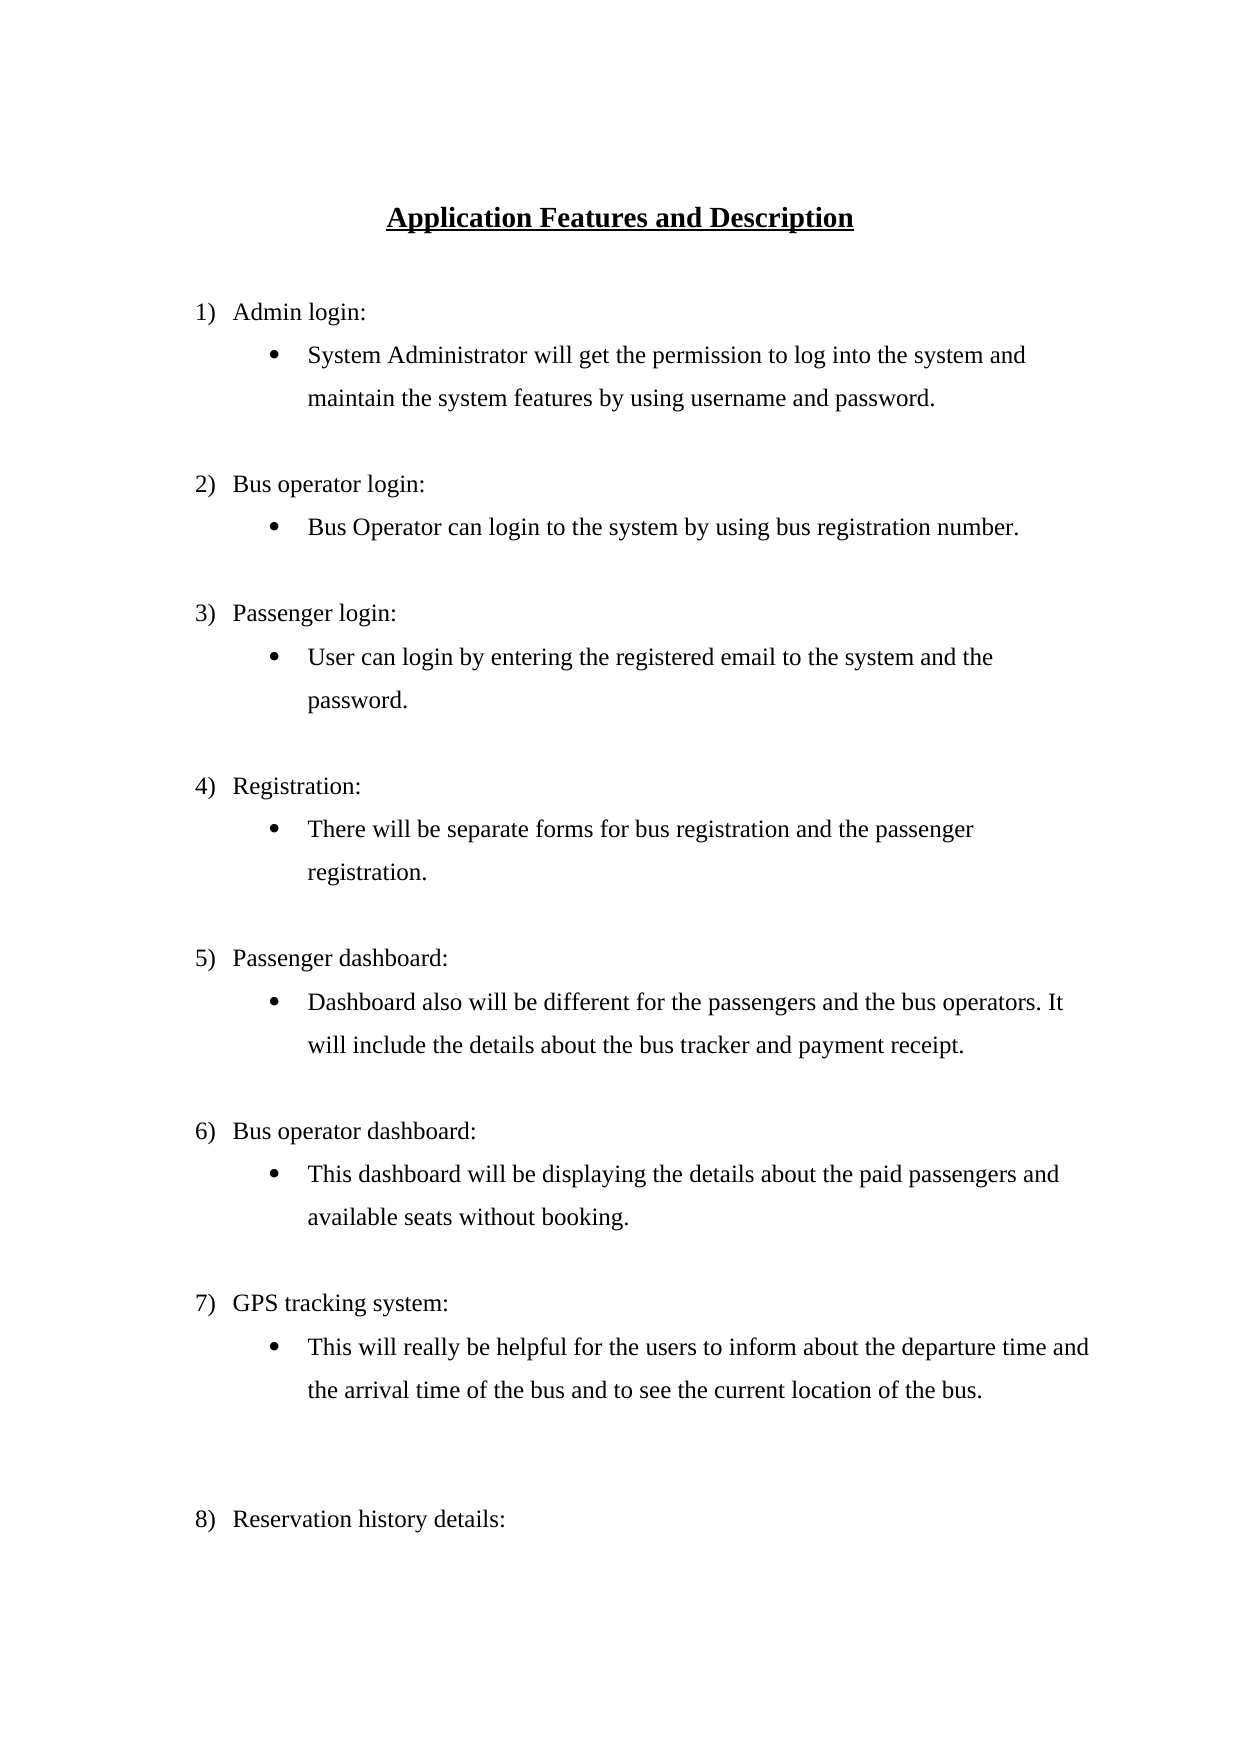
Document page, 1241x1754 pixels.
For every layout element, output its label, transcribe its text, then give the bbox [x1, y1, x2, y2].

list Dashboard also will be different for the passengers and the bus operators. It will include the details about the bus tracker and payment receipt. [270, 987, 1090, 1058]
list Bus operator login: [195, 469, 1090, 498]
list Passenger login: [195, 598, 1090, 627]
list Passenger dashboard: [195, 943, 1090, 972]
list Bus operator dashboard: [195, 1116, 1090, 1145]
list System Administrator will get the permission to log into the system and maintain the system features by using username and password. [270, 340, 1090, 412]
list User can login by entering the registered email to the system and the password. [270, 642, 1090, 713]
list Reservation history details: [195, 1504, 1090, 1533]
list Registration: [195, 771, 1090, 800]
list Admin login: [195, 297, 1090, 325]
list This dashboard will be displaying the details about the paid passengers and available seats without booking. [270, 1159, 1090, 1231]
list This will really be helpful for the users to inform about the departure time and the arrival time of the bus and to see the current location of the bus. [270, 1332, 1090, 1403]
subtitle Application Features and Description [150, 200, 1090, 233]
list There will be separate forms for bus registration and the passenger registration. [270, 814, 1090, 886]
list Bus Operator can login to the system by using bus registration number. [270, 512, 1090, 541]
list GPS tracking system: [195, 1288, 1090, 1317]
